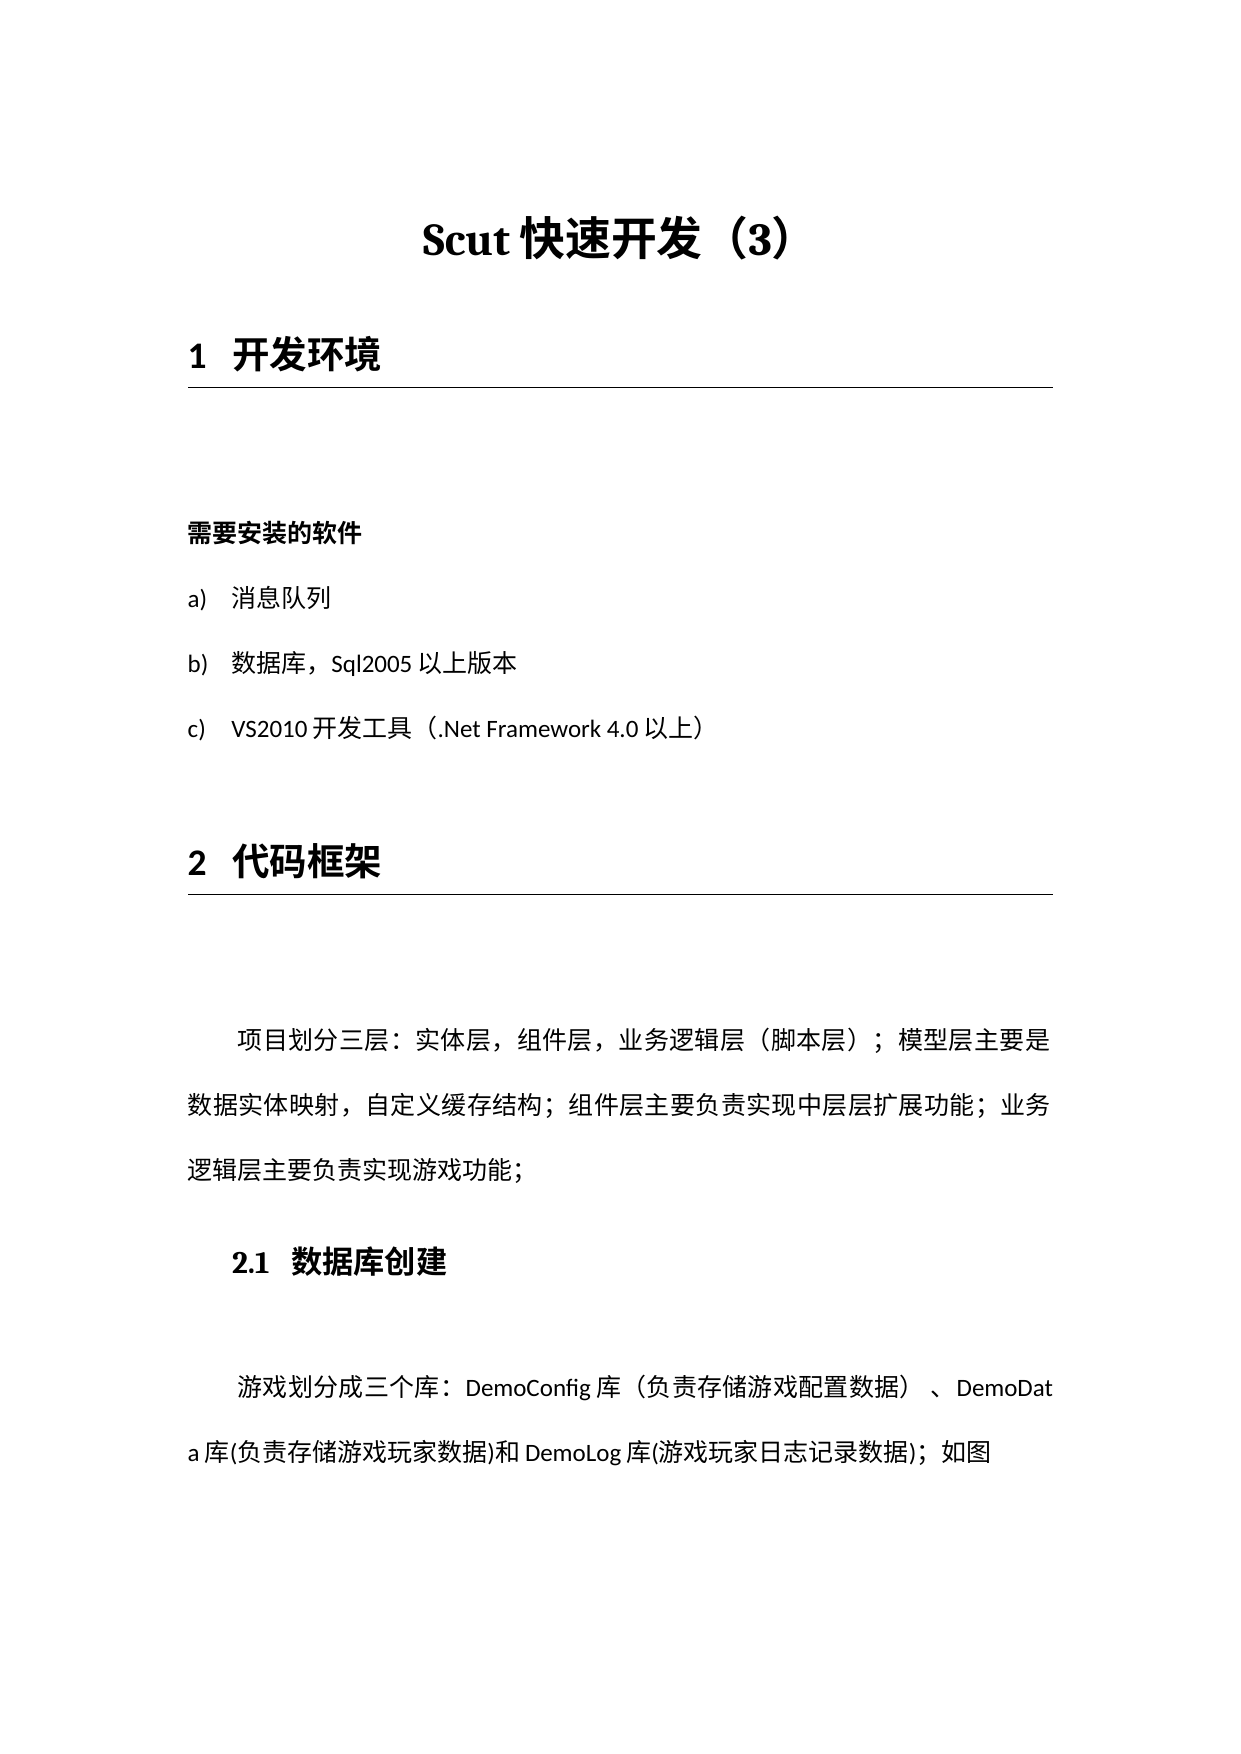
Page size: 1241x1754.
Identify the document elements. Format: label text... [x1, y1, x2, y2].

list VS2010开发工具（.Net Framework 4.0以上） [187, 694, 1053, 759]
text 需要安装的软件 [187, 499, 1053, 564]
subtitle 数据库创建 [232, 1228, 1053, 1293]
list 游戏划分成三个库：DemoConfig库（负责存储游戏配置数据） 、DemoData库(负责存储游戏玩家数据)和DemoLog库(游戏玩家日志记录数据)；如图 [187, 1353, 1053, 1483]
title Scut快速开发（3） [187, 187, 1053, 284]
list 数据库，Sql2005以上版本 [187, 629, 1053, 694]
subtitle 开发环境 [187, 320, 1053, 388]
list 消息队列 [187, 564, 1053, 629]
text 项目划分三层：实体层，组件层，业务逻辑层（脚本层）；模型层主要是数据实体映射，自定义缓存结构；组件层主要负责实现中层层扩展功能；业务逻辑层主要负责实现游戏功能； [187, 1006, 1053, 1201]
subtitle 代码框架 [187, 827, 1053, 895]
